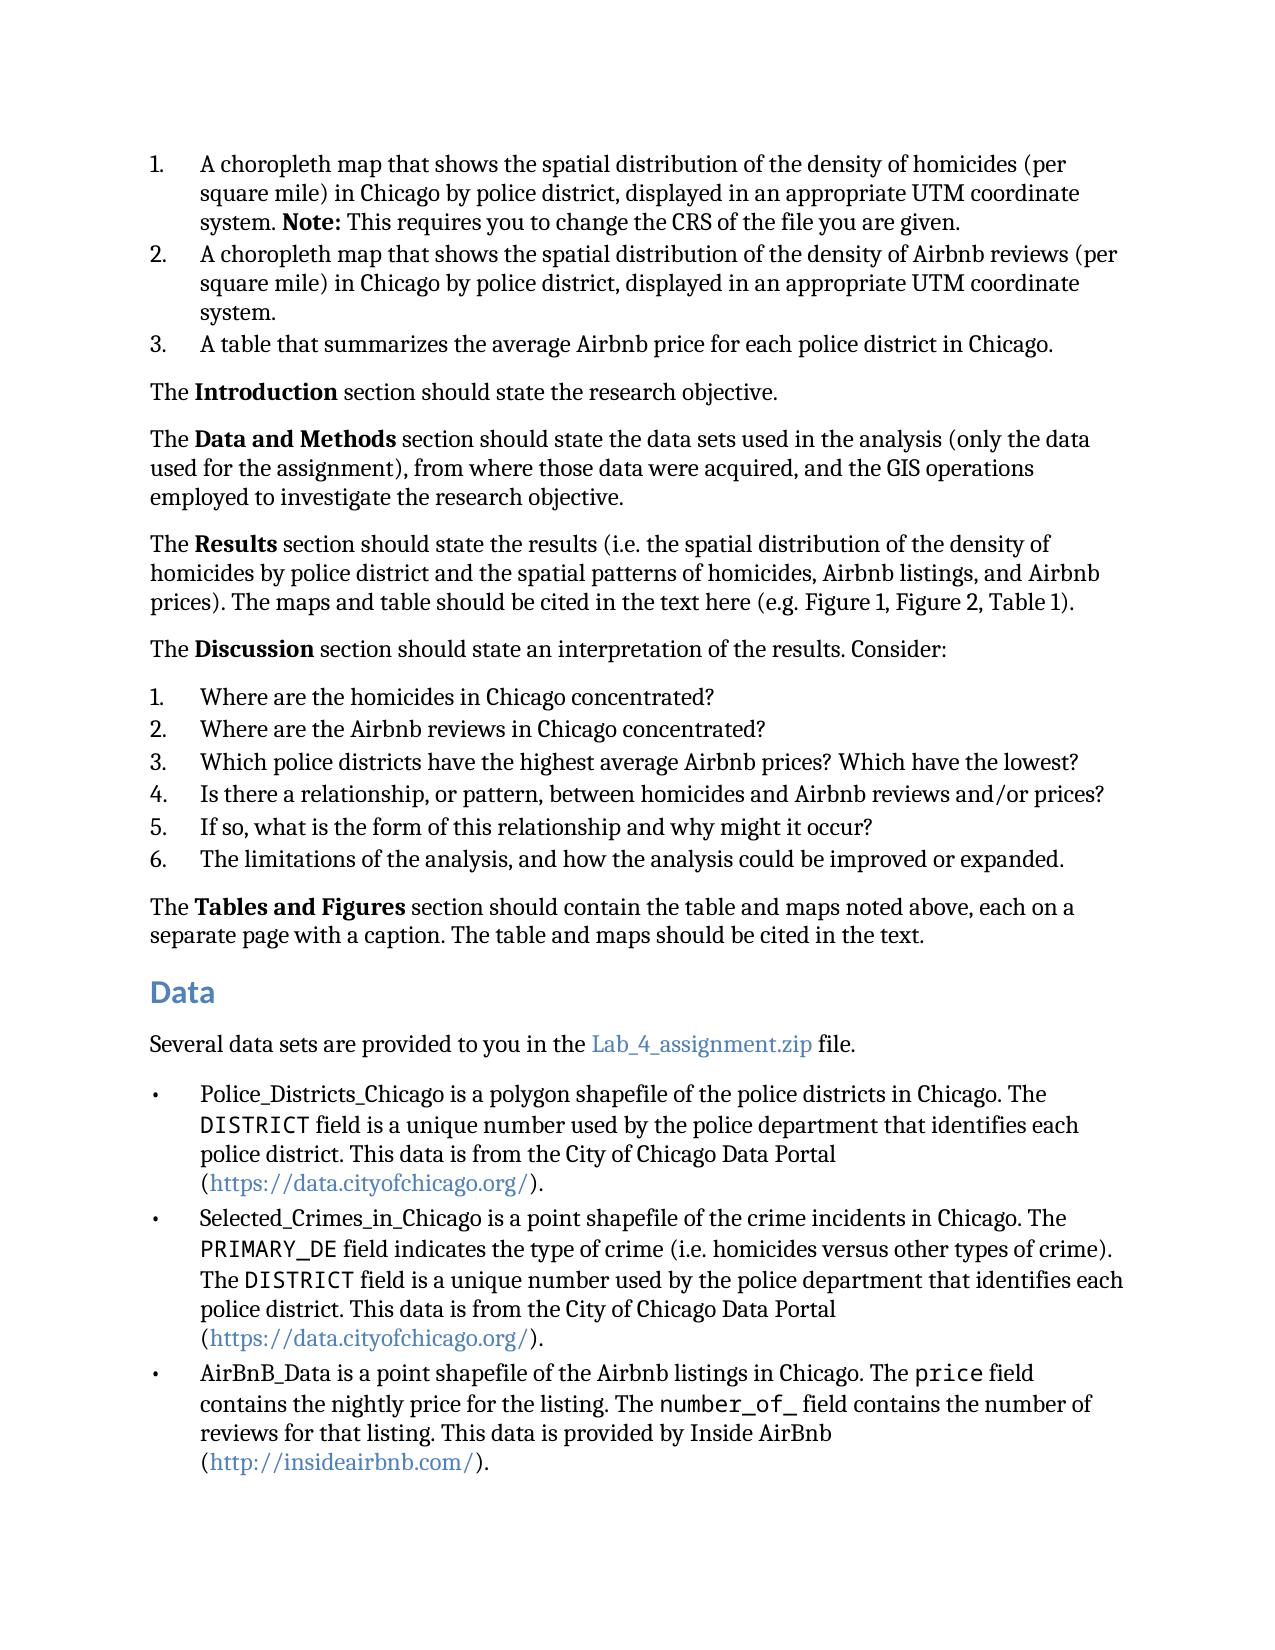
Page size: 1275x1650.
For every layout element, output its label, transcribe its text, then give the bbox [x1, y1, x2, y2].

list Where are the Airbnb reviews in Chicago concentrated? [150, 715, 1125, 744]
list A choropleth map that shows the spatial distribution of the density of Airbnb reviews (per square mile) in Chicago by police district, displayed in an appropriate UTM coordinate system. [150, 240, 1125, 326]
text Several data sets are provided to you in the Lab_4_assignment.zip file. [150, 1030, 1125, 1059]
text The Data and Methods section should state the data sets used in the analysis (only the data used for the assignment), from where those data were acquired, and the GIS operations employed to investigate the research objective. [150, 425, 1125, 511]
text The Discussion section should state an interpretation of the results. Consider: [150, 635, 1125, 664]
list Is there a relationship, or pattern, between homicides and Airbnb reviews and/or prices? [150, 780, 1125, 809]
text The Introduction section should state the research objective. [150, 377, 1125, 406]
list If so, what is the form of this relationship and why might it occur? [150, 812, 1125, 841]
list AirBnB_Data is a point shapefile of the Airbnb listings in Chicago. The price field contains the nightly price for the listing. The number_of_ field contains the number of reviews for that listing. This data is provided by Inside AirBnb (http://insideairbnb.com/). [150, 1357, 1125, 1477]
list A choropleth map that shows the spatial distribution of the density of homicides (per square mile) in Chicago by police district, displayed in an appropriate UTM coordinate system. Note: This requires you to change the CRS of the file you are given. [150, 150, 1125, 236]
list A table that summarizes the average Airbnb price for each police district in Chicago. [150, 330, 1125, 359]
list Police_Districts_Chicago is a polygon shapefile of the police districts in Chicago. The DISTRICT field is a unique number used by the police department that identifies each police district. This data is from the City of Chicago Data Portal (https://data.cityofchicago.org/). [150, 1078, 1125, 1198]
list Where are the homicides in Chicago concentrated? [150, 682, 1125, 711]
subtitle Data [150, 971, 1125, 1012]
list The limitations of the analysis, and how the analysis could be improved or expanded. [150, 845, 1125, 874]
text The Tables and Figures section should contain the table and maps noted above, each on a separate page with a caption. The table and maps should be cited in the text. [150, 892, 1125, 950]
list Which police districts have the highest average Airbnb prices? Which have the lowest? [150, 747, 1125, 776]
text The Results section should state the results (i.e. the spatial distribution of the density of homicides by police district and the spatial patterns of homicides, Airbnb listings, and Airbnb prices). The maps and table should be cited in the text here (e.g. Figure 1, Figure 2, Table 1). [150, 530, 1125, 616]
list Selected_Crimes_in_Chicago is a point shapefile of the crime incidents in Chicago. The PRIMARY_DE field indicates the type of crime (i.e. homicides versus other types of crime). The DISTRICT field is a unique number used by the police department that identifies each police district. This data is from the City of Chicago Data Portal (https://data.cityofchicago.org/). [150, 1202, 1125, 1353]
